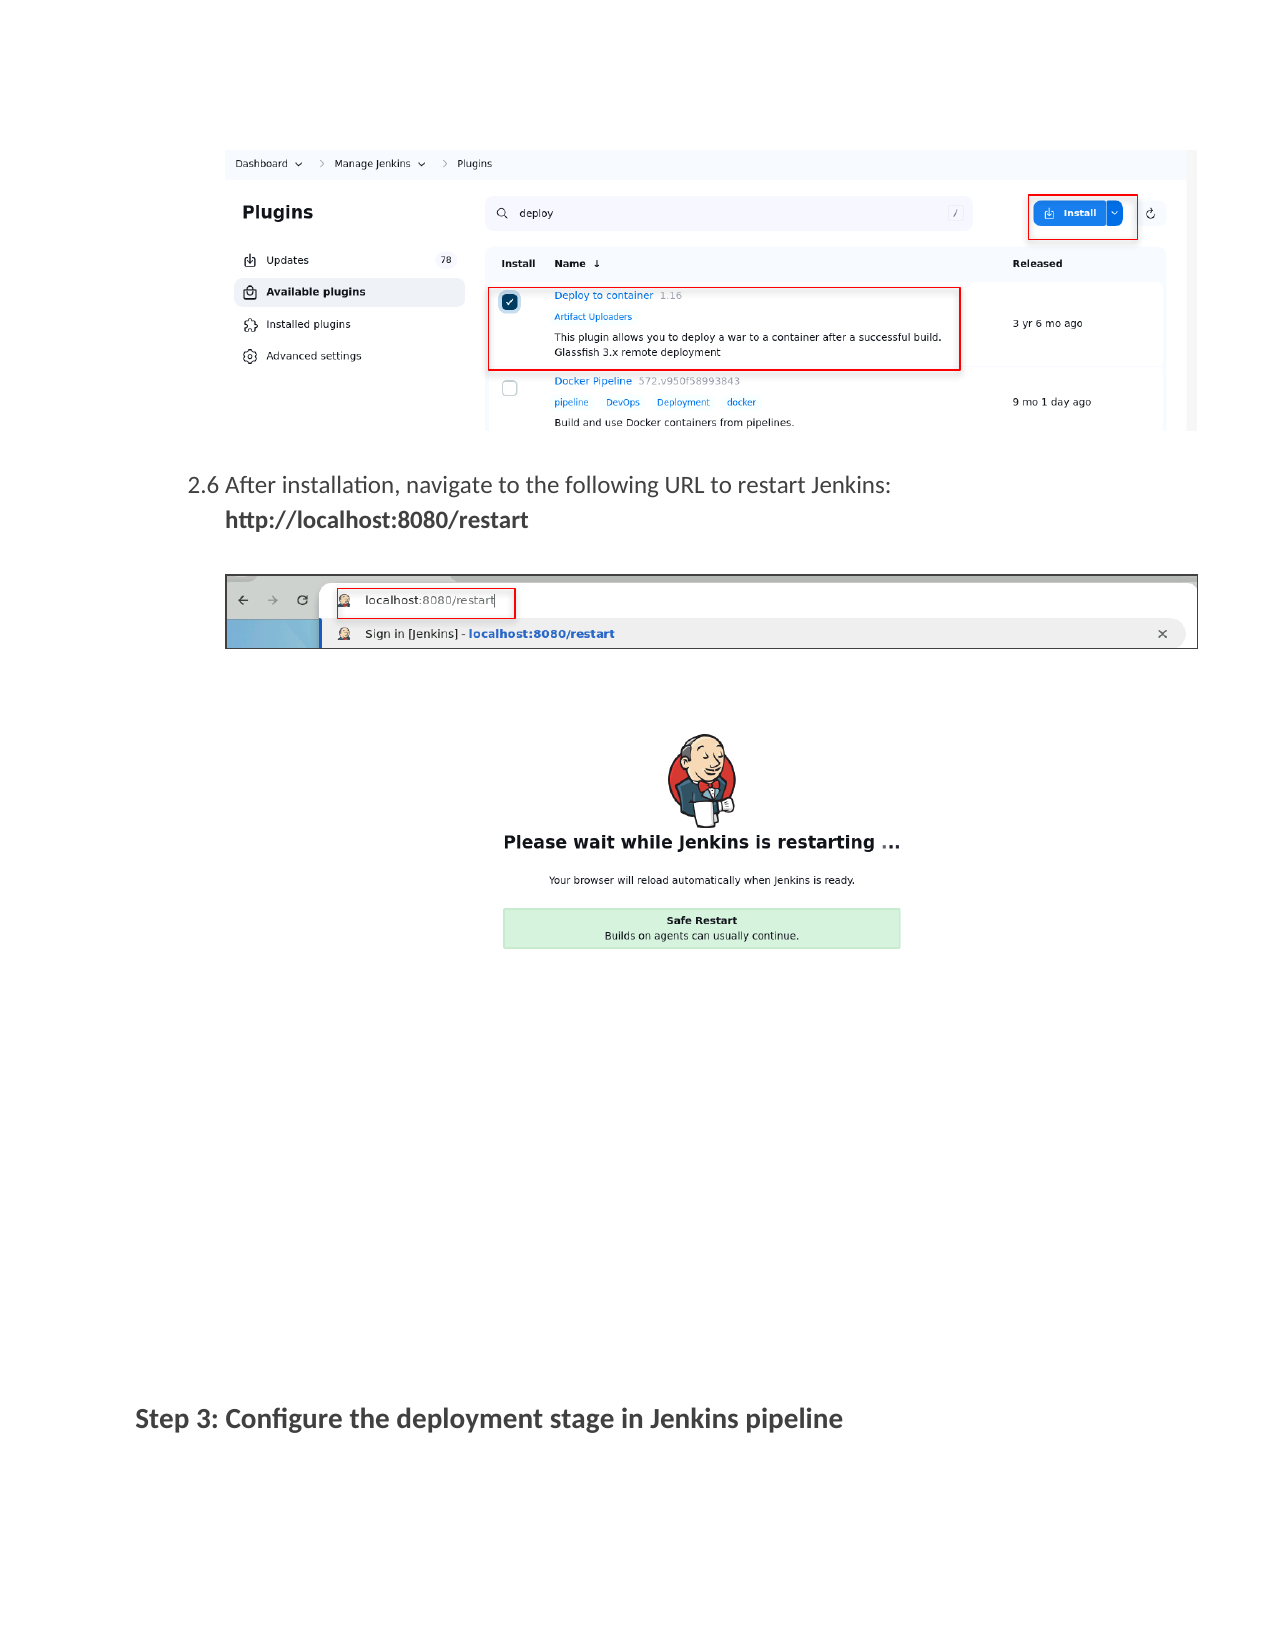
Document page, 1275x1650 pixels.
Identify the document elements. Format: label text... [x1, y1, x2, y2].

text Step 3: Configure the deployment stage in Jenkins pipeline [135, 1400, 1125, 1436]
picture [225, 150, 1197, 431]
text http://localhost:8080/restart [225, 504, 1125, 534]
picture [225, 688, 1186, 1012]
picture [227, 576, 1197, 648]
list After installation, navigate to the following URL to restart Jenkins: [187, 469, 1125, 499]
